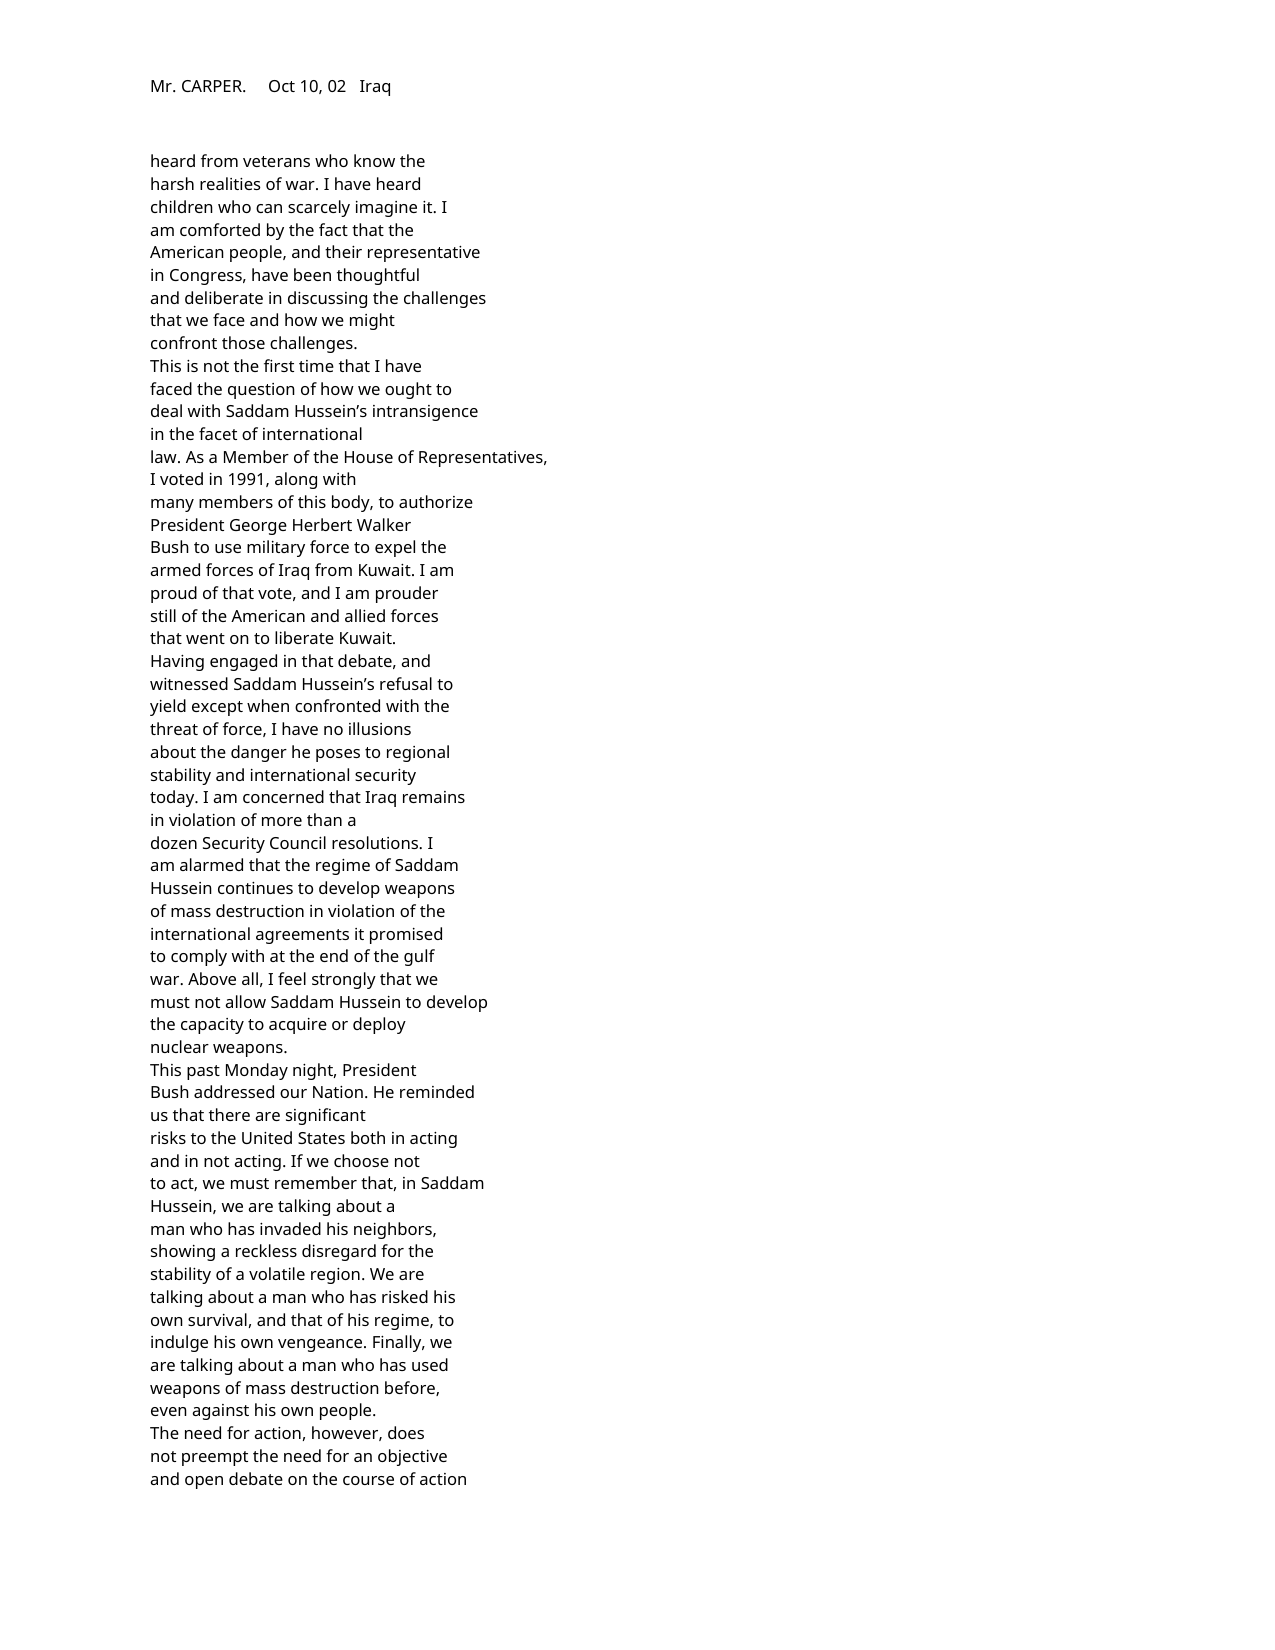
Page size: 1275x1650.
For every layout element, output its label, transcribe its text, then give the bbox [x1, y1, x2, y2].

text about the danger he poses to regional [150, 740, 1125, 763]
text am alarmed that the regime of Saddam [150, 854, 1125, 877]
text must not allow Saddam Hussein to develop [150, 990, 1125, 1013]
text deal with Saddam Hussein’s intransigence [150, 400, 1125, 422]
text Having engaged in that debate, and [150, 649, 1125, 672]
text stability of a volatile region. We are [150, 1263, 1125, 1285]
text armed forces of Iraq from Kuwait. I am [150, 559, 1125, 581]
text the capacity to acquire or deploy [150, 1013, 1125, 1036]
text of mass destruction in violation of the [150, 899, 1125, 922]
text war. Above all, I feel strongly that we [150, 967, 1125, 990]
text Hussein continues to develop weapons [150, 877, 1125, 899]
text Bush addressed our Nation. He reminded [150, 1081, 1125, 1104]
text us that there are significant [150, 1104, 1125, 1126]
text in Congress, have been thoughtful [150, 263, 1125, 286]
text faced the question of how we ought to [150, 377, 1125, 400]
text law. As a Member of the House of Representatives, [150, 445, 1125, 468]
text indulge his own vengeance. Finally, we [150, 1331, 1125, 1353]
text in the facet of international [150, 422, 1125, 445]
text dozen Security Council resolutions. I [150, 831, 1125, 854]
text and open debate on the course of action [150, 1467, 1125, 1490]
text to act, we must remember that, in Saddam [150, 1172, 1125, 1194]
text to comply with at the end of the gulf [150, 945, 1125, 967]
text This is not the first time that I have [150, 354, 1125, 377]
text showing a reckless disregard for the [150, 1240, 1125, 1263]
text proud of that vote, and I am prouder [150, 581, 1125, 604]
text risks to the United States both in acting [150, 1126, 1125, 1149]
text am comforted by the fact that the [150, 218, 1125, 241]
text not preempt the need for an objective [150, 1444, 1125, 1467]
text Hussein, we are talking about a [150, 1194, 1125, 1217]
text heard from veterans who know the [150, 150, 1125, 173]
text weapons of mass destruction before, [150, 1376, 1125, 1399]
text that went on to liberate Kuwait. [150, 627, 1125, 649]
text yield except when confronted with the [150, 695, 1125, 718]
text even against his own people. [150, 1399, 1125, 1422]
text stability and international security [150, 763, 1125, 786]
text President George Herbert Walker [150, 513, 1125, 536]
text and in not acting. If we choose not [150, 1149, 1125, 1172]
text and deliberate in discussing the challenges [150, 286, 1125, 309]
text in violation of more than a [150, 808, 1125, 831]
text international agreements it promised [150, 922, 1125, 945]
text The need for action, however, does [150, 1422, 1125, 1444]
text nuclear weapons. [150, 1036, 1125, 1058]
text I voted in 1991, along with [150, 468, 1125, 491]
text today. I am concerned that Iraq remains [150, 786, 1125, 808]
text This past Monday night, President [150, 1058, 1125, 1081]
text confront those challenges. [150, 332, 1125, 354]
text witnessed Saddam Hussein’s refusal to [150, 672, 1125, 695]
text threat of force, I have no illusions [150, 718, 1125, 740]
text many members of this body, to authorize [150, 491, 1125, 513]
text own survival, and that of his regime, to [150, 1308, 1125, 1331]
text children who can scarcely imagine it. I [150, 195, 1125, 218]
text man who has invaded his neighbors, [150, 1217, 1125, 1240]
text that we face and how we might [150, 309, 1125, 332]
text harsh realities of war. I have heard [150, 173, 1125, 195]
text American people, and their representative [150, 241, 1125, 263]
text still of the American and allied forces [150, 604, 1125, 627]
text talking about a man who has risked his [150, 1285, 1125, 1308]
text are talking about a man who has used [150, 1353, 1125, 1376]
text Bush to use military force to expel the [150, 536, 1125, 559]
